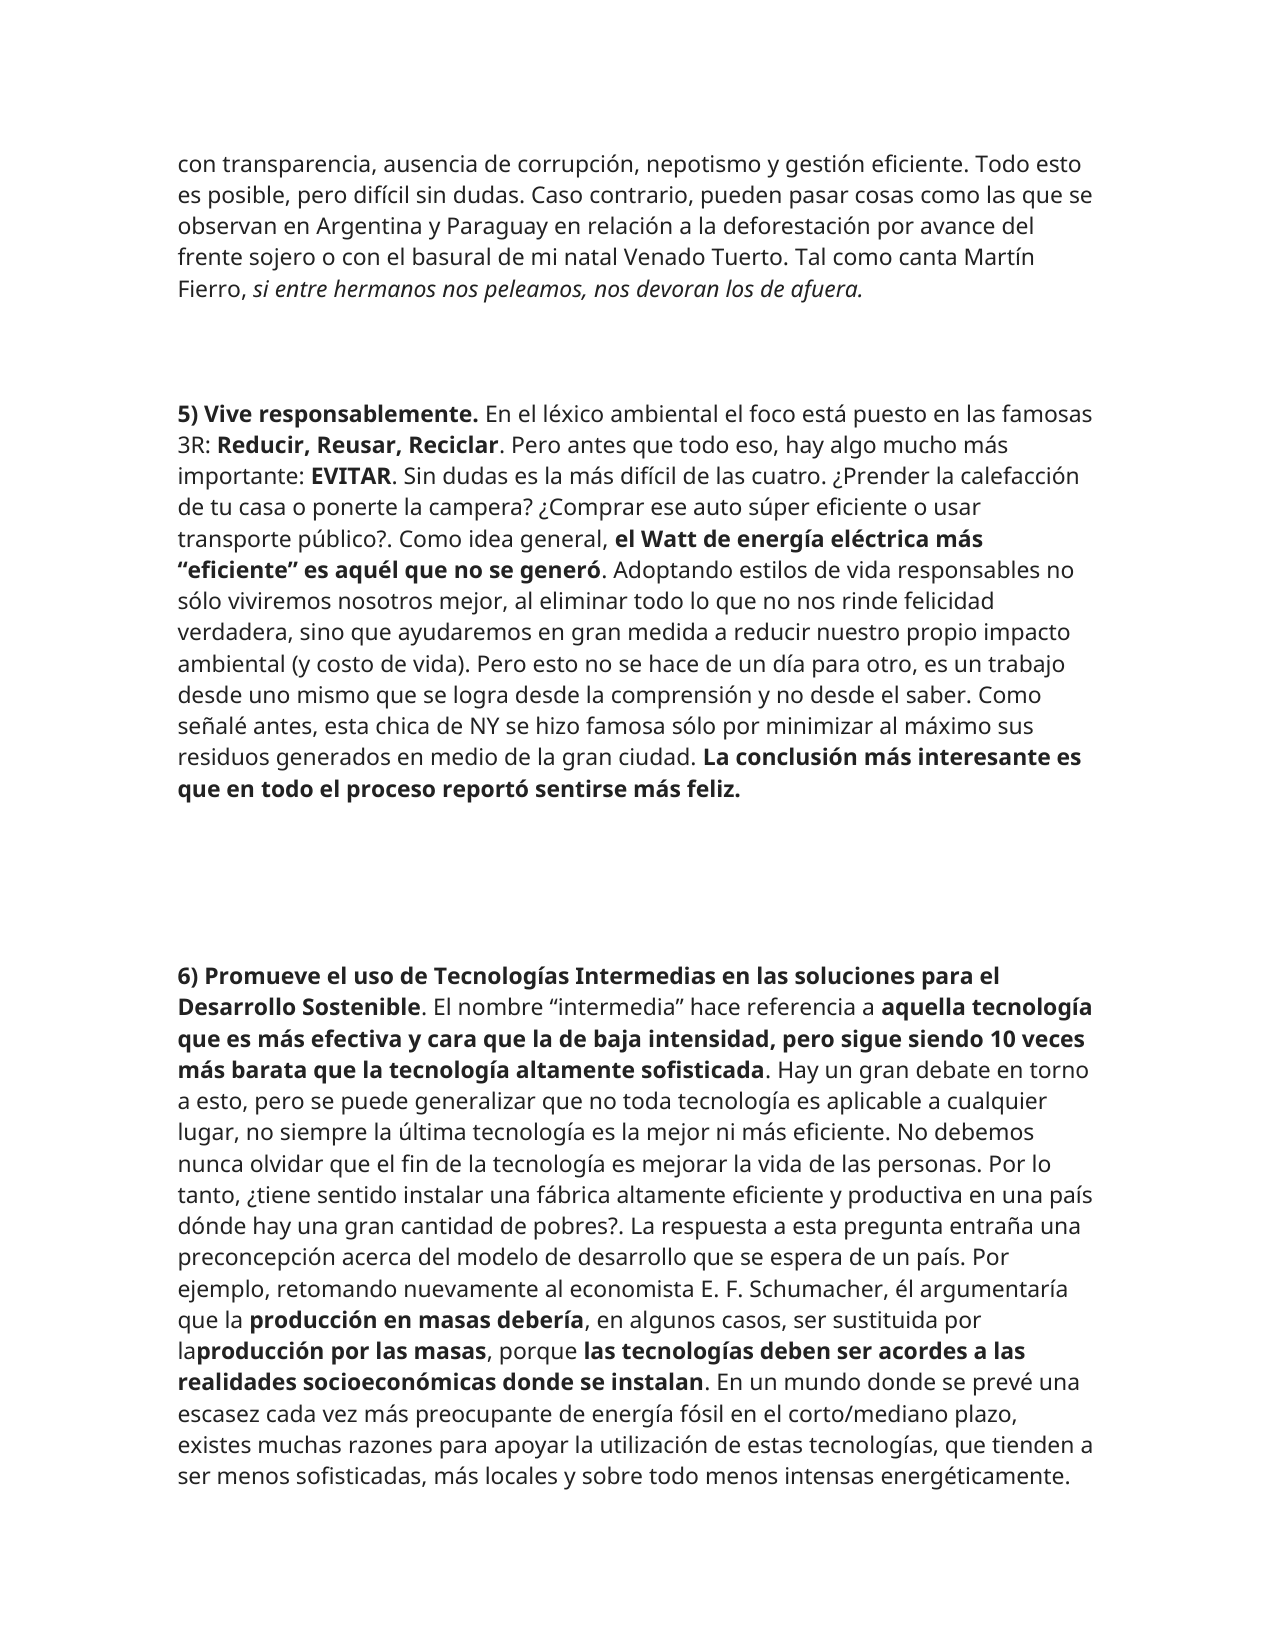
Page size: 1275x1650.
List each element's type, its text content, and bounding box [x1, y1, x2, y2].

text 5) Vive responsablemente. En el léxico ambiental el foco está puesto en las famosas 3R: Reducir, Reusar, Reciclar. Pero antes que todo eso, hay algo mucho más importante: EVITAR. Sin dudas es la más difícil de las cuatro. ¿Prender la calefacción de tu casa o ponerte la campera? ¿Comprar ese auto súper eficiente o usar transporte público?. Como idea general, el Watt de energía eléctrica más “eficiente” es aquél que no se generó. Adoptando estilos de vida responsables no sólo viviremos nosotros mejor, al eliminar todo lo que no nos rinde felicidad verdadera, sino que ayudaremos en gran medida a reducir nuestro propio impacto ambiental (y costo de vida). Pero esto no se hace de un día para otro, es un trabajo desde uno mismo que se logra desde la comprensión y no desde el saber. Como señalé antes, esta chica de NY se hizo famosa sólo por minimizar al máximo sus residuos generados en medio de la gran ciudad. La conclusión más interesante es que en todo el proceso reportó sentirse más feliz. [177, 398, 1098, 804]
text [177, 960, 1098, 1491]
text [177, 148, 1098, 304]
